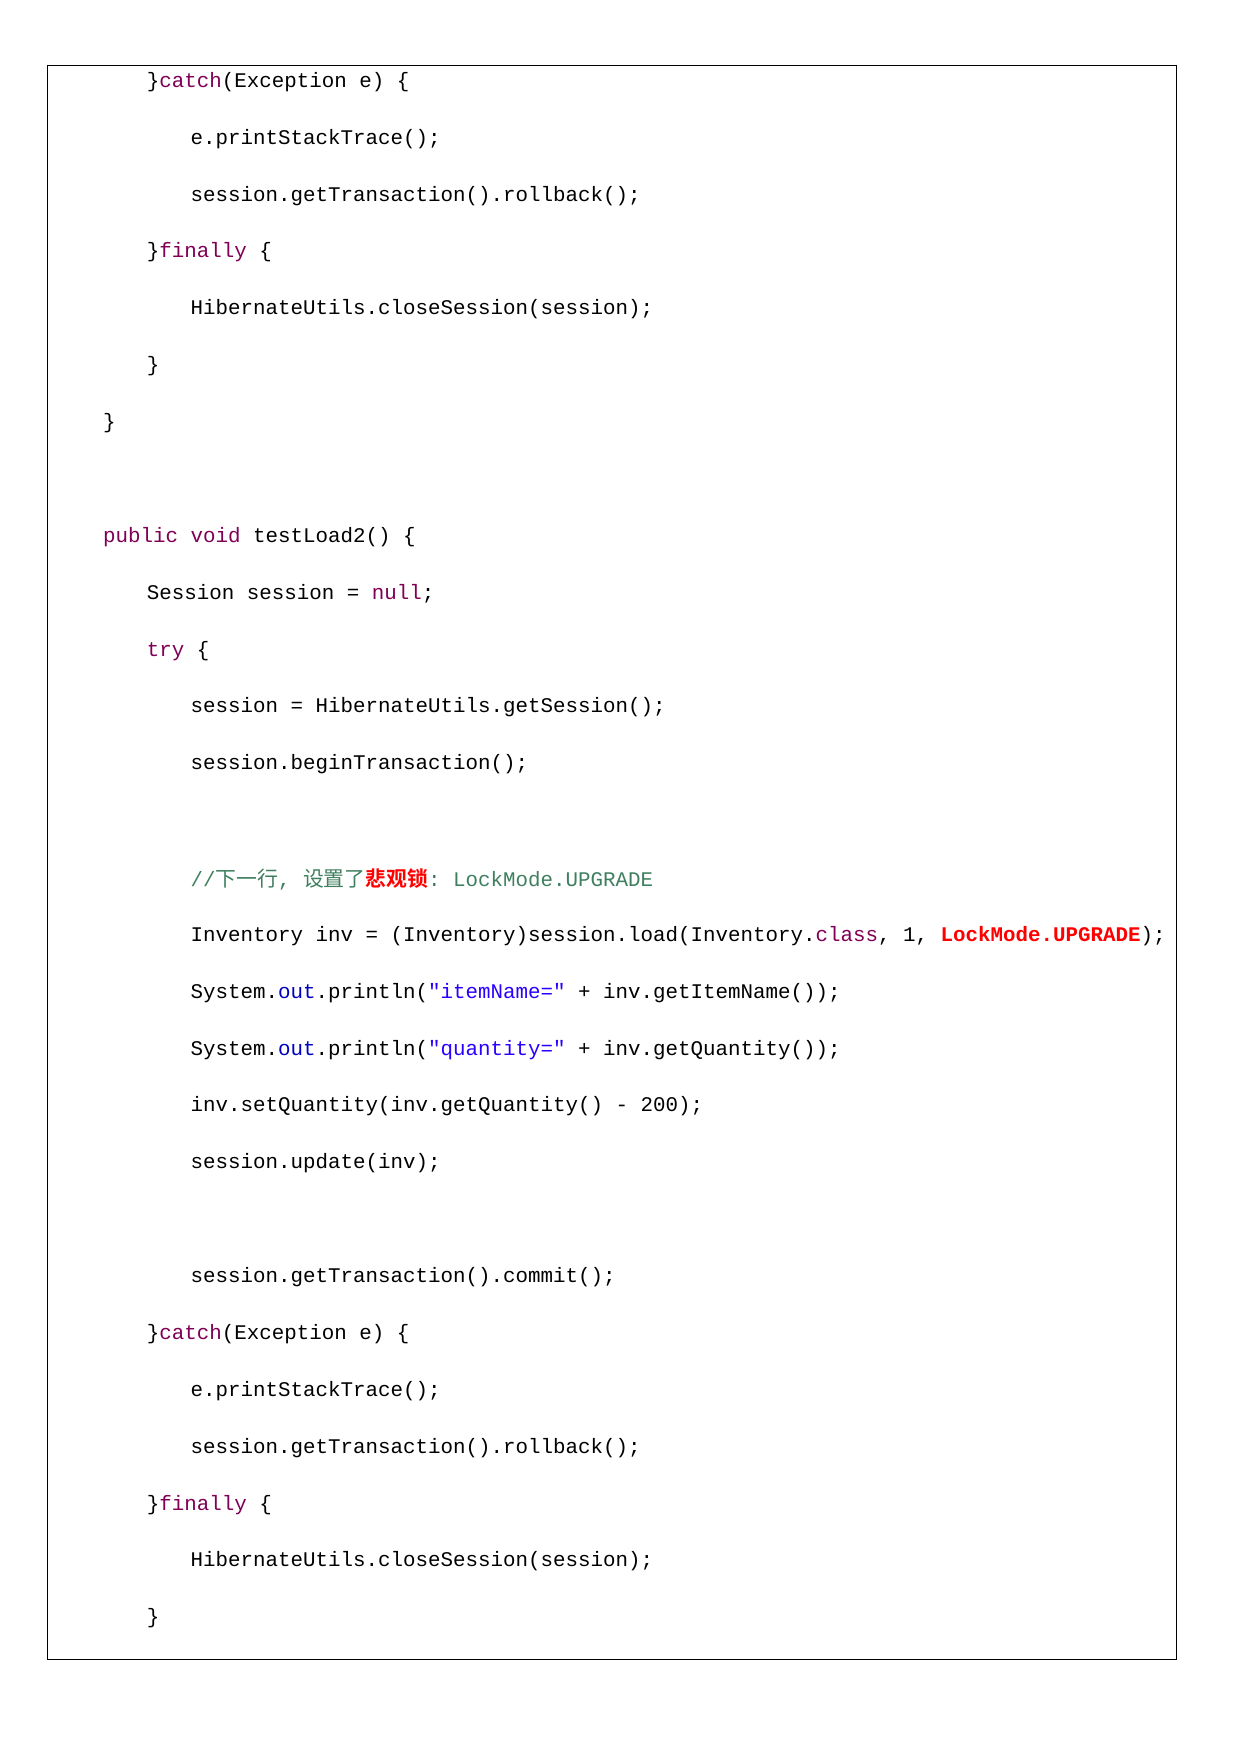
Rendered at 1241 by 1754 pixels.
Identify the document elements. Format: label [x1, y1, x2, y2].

table_cell [48, 66, 1176, 1659]
